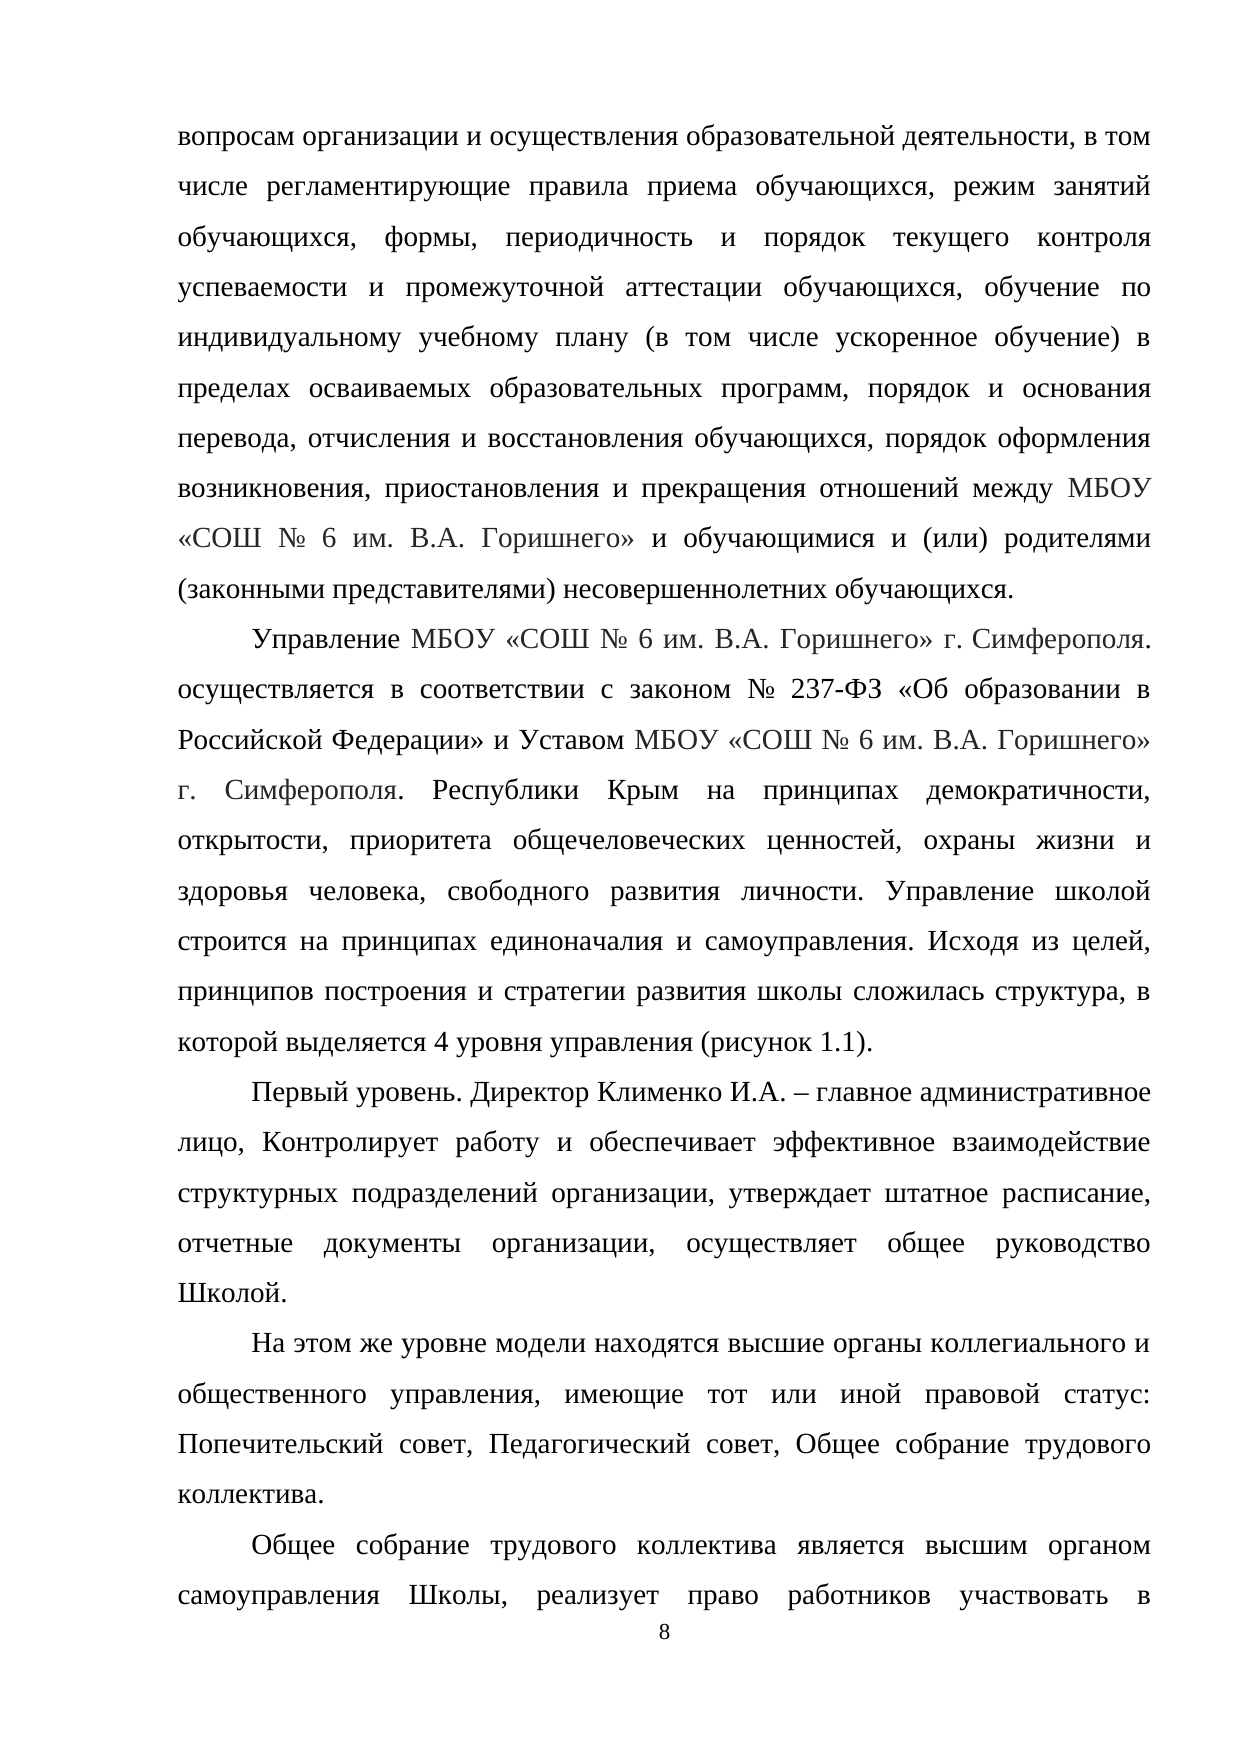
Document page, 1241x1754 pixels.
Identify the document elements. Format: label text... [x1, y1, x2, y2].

text Управление МБОУ «СОШ № 6 им. В.А. Горишнего» г. Симферополя. осуществляется в соответствии с законом № 237-ФЗ «Об образовании в Российской Федерации» и Уставом МБОУ «СОШ № 6 им. В.А. Горишнего» г. Симферополя. Республики Крым на принципах демократичности, открытости, приоритета общечеловеческих ценностей, охраны жизни и здоровья человека, свободного развития личности. Управление школой строится на принципах единоначалия и самоуправления. Исходя из целей, принципов построения и стратегии развития школы сложилась структура, в которой выделяется 4 уровня управления (рисунок 1.1). [177, 621, 1152, 1057]
text Первый уровень. Директор Клименко И.А. – главное административное лицо, Контролирует работу и обеспечивает эффективное взаимодействие структурных подразделений организации, утверждает штатное расписание, отчетные документы организации, осуществляет общее руководство Школой. [177, 1074, 1152, 1309]
text На этом же уровне модели находятся высшие органы коллегиального и общественного управления, имеющие тот или иной правовой статус: Попечительский совет, Педагогический совет, Общее собрание трудового коллектива. [177, 1326, 1152, 1510]
